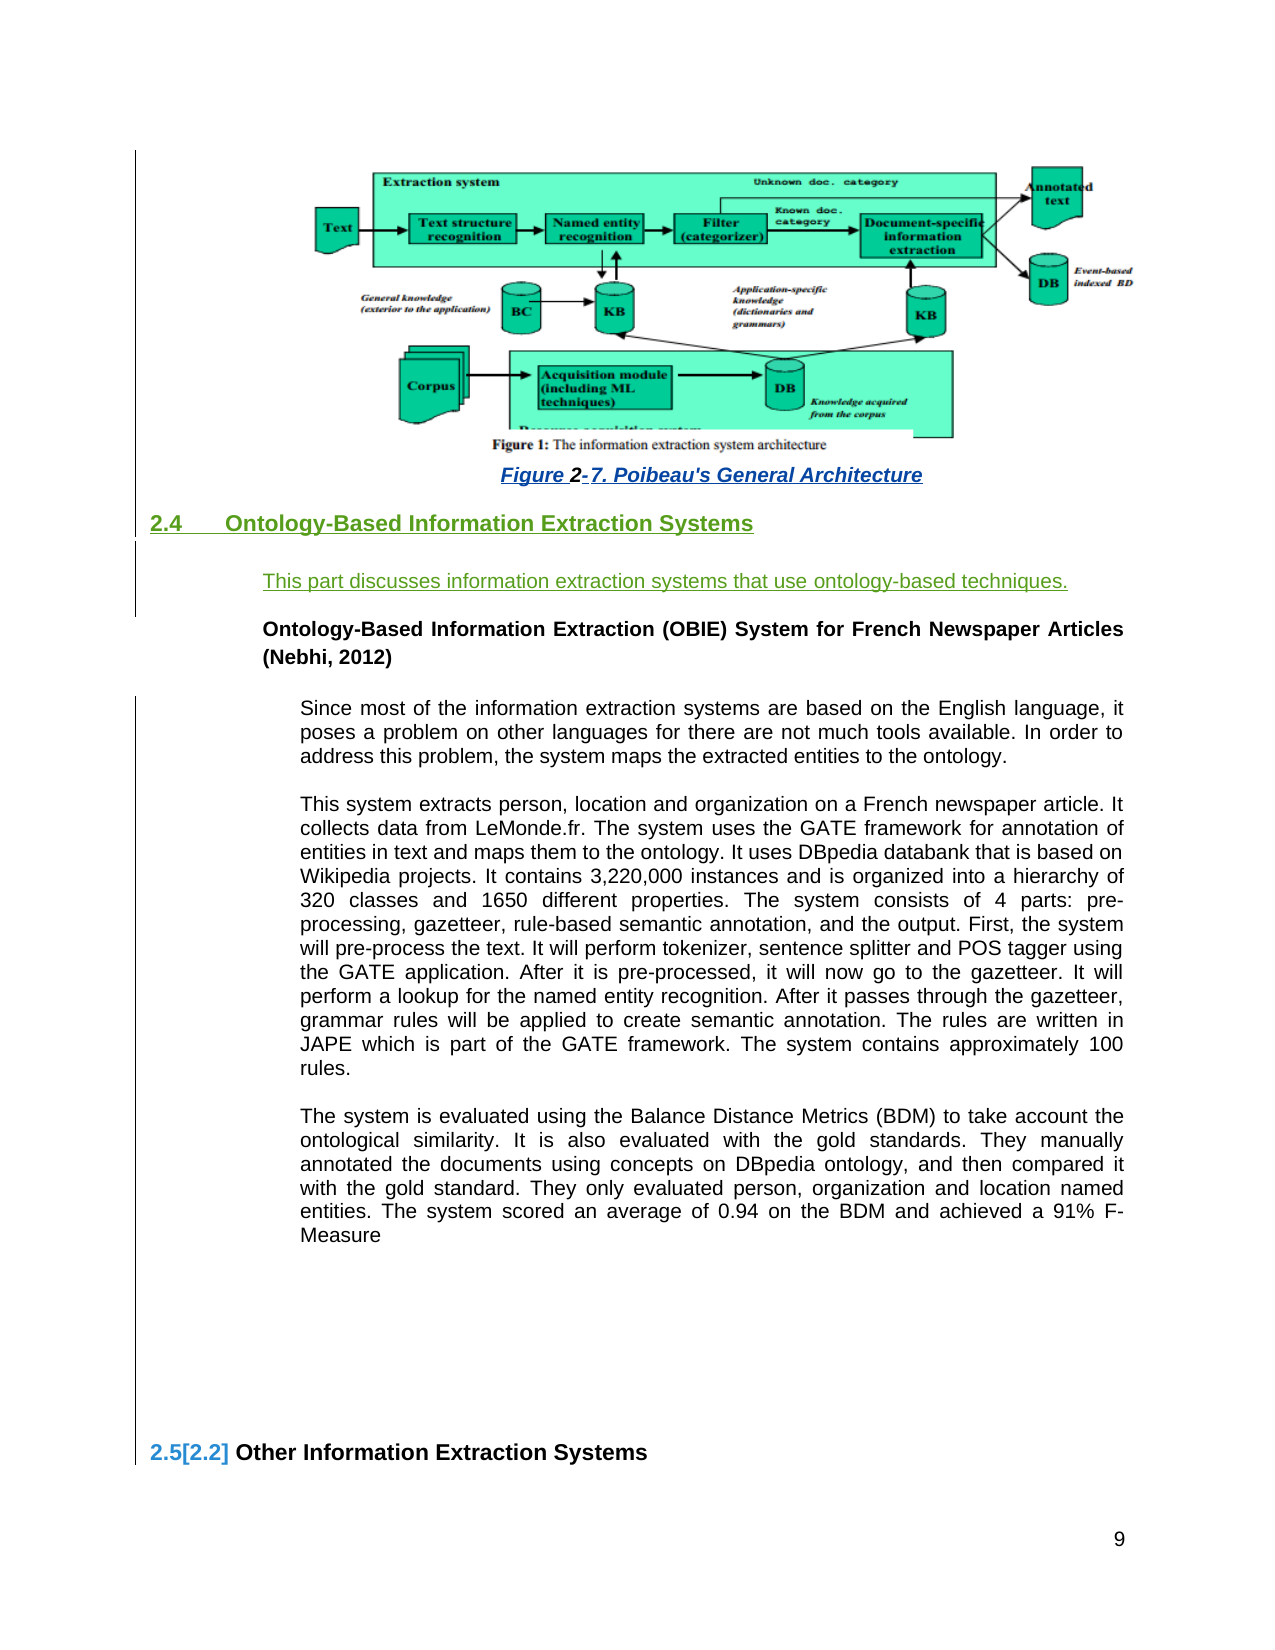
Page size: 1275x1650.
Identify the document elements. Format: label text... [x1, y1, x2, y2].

subtitle Ontology-Based Information Extraction (OBIE) System for French Newspaper Articles (Nebhi, 2012) [262, 617, 1125, 669]
subtitle Other Information Extraction Systems [150, 1439, 1125, 1465]
text Since most of the information extraction systems are based on the English language, it poses a problem on other languages for there are not much tools available. In order to address this problem, the system maps the extracted entities to the ontology. [300, 696, 1125, 768]
text This system extracts person, location and organization on a French newspaper article. It collects data from LeMonde.fr. The system uses the GATE framework for annotation of entities in text and maps them to the ontology. It uses DBpedia databank that is based on Wikipedia projects. It contains 3,220,000 instances and is organized into a hierarchy of 320 classes and 1650 different properties. The system consists of 4 parts: pre-processing, gazetteer, rule-based semantic annotation, and the output. First, the system will pre-process the text. It will perform tokenizer, sentence splitter and POS tagger using the GATE application. After it is pre-processed, it will now go to the gazetteer. It will perform a lookup for the named entity recognition. After it passes through the gazetteer, grammar rules will be applied to create semantic annotation. The rules are written in JAPE which is part of the GATE framework. The system contains approximately 100 rules. [300, 792, 1125, 1079]
text The system is evaluated using the Balance Distance Metrics (BDM) to take account the ontological similarity. It is also evaluated with the gold standards. They manually annotated the documents using concepts on DBpedia ontology, and then compared it with the gold standard. They only evaluated person, organization and location named entities. The system scored an average of 0.94 on the BDM and achieved a 91% F-Measure [300, 1103, 1125, 1247]
picture [300, 150, 1150, 463]
text 2 [300, 463, 1125, 486]
